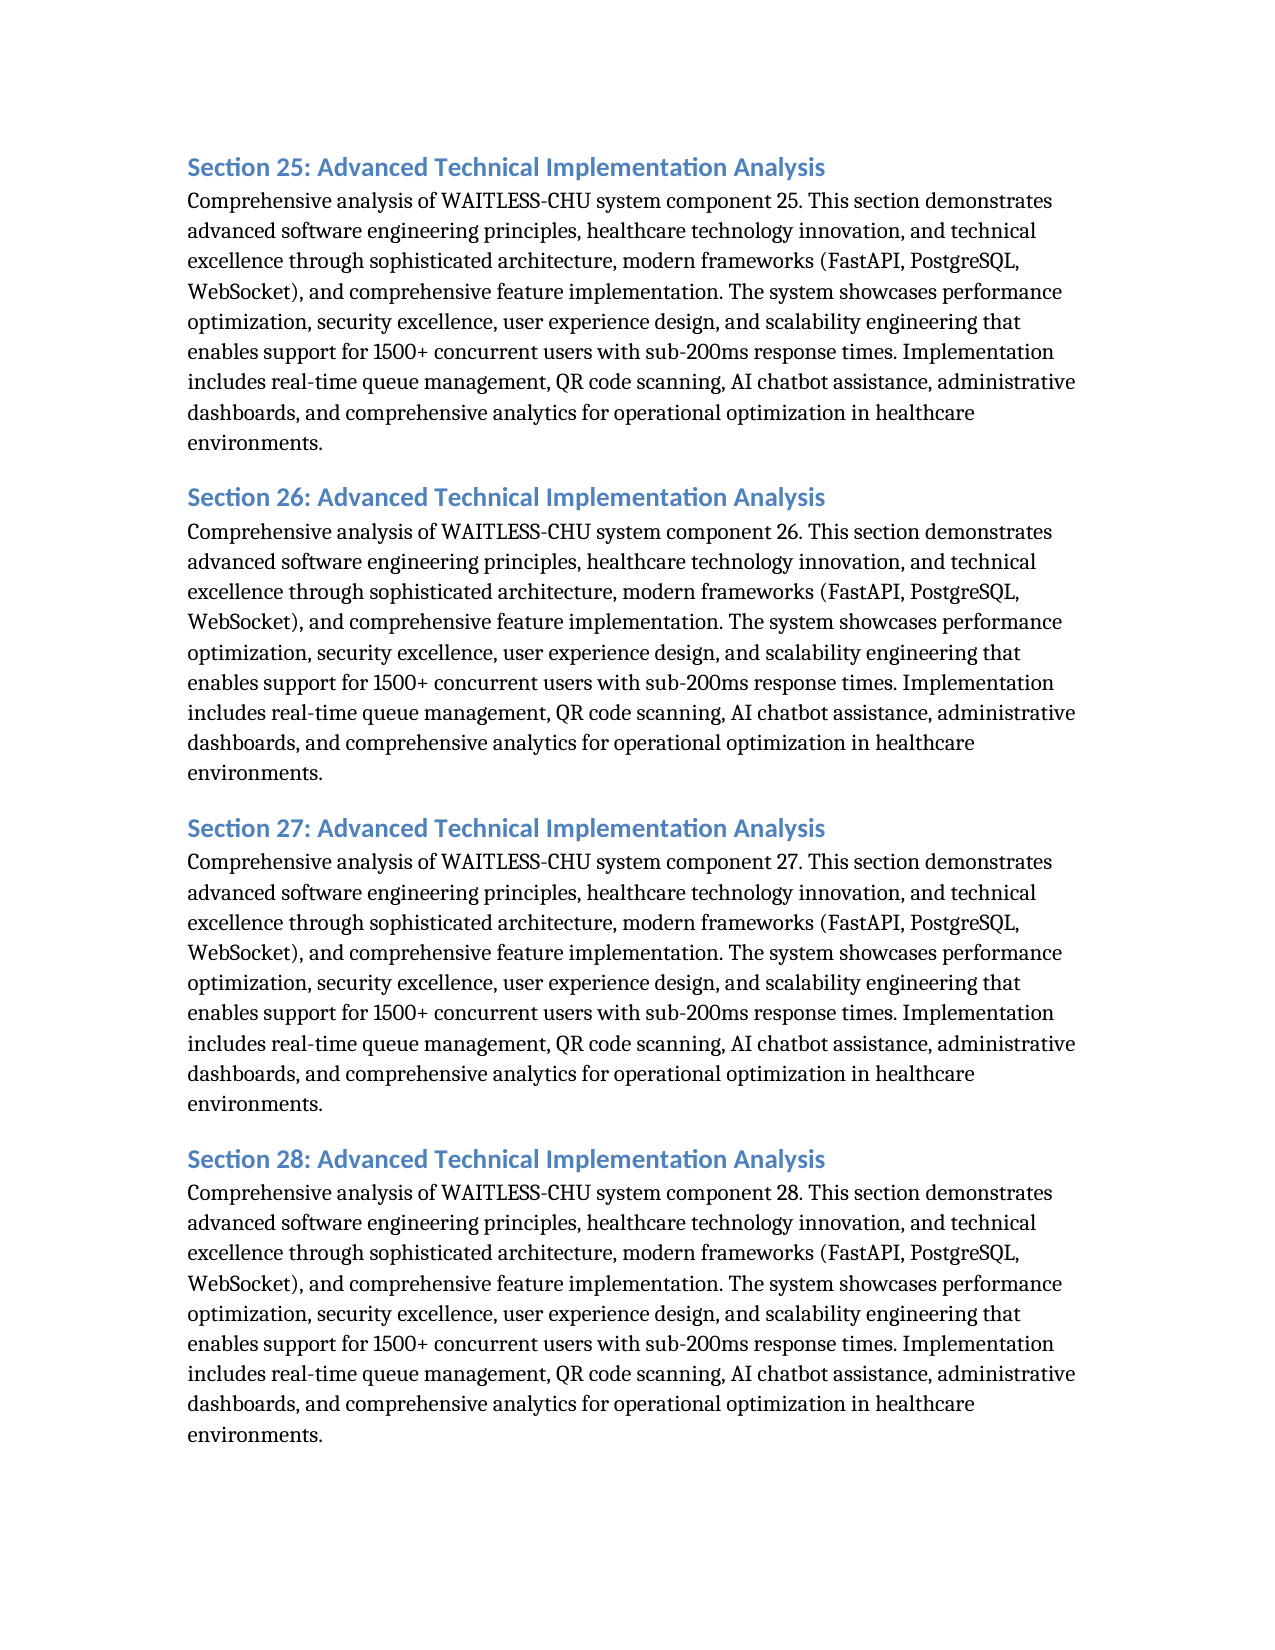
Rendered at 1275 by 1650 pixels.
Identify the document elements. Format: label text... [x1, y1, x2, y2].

text Comprehensive analysis of WAITLESS-CHU system component 27. This section demonstrates advanced software engineering principles, healthcare technology innovation, and technical excellence through sophisticated architecture, modern frameworks (FastAPI, PostgreSQL, WebSocket), and comprehensive feature implementation. The system showcases performance optimization, security excellence, user experience design, and scalability engineering that enables support for 1500+ concurrent users with sub-200ms response times. Implementation includes real-time queue management, QR code scanning, AI chatbot assistance, administrative dashboards, and comprehensive analytics for operational optimization in healthcare environments. [187, 849, 1087, 1117]
text Comprehensive analysis of WAITLESS-CHU system component 28. This section demonstrates advanced software engineering principles, healthcare technology innovation, and technical excellence through sophisticated architecture, modern frameworks (FastAPI, PostgreSQL, WebSocket), and comprehensive feature implementation. The system showcases performance optimization, security excellence, user experience design, and scalability engineering that enables support for 1500+ concurrent users with sub-200ms response times. Implementation includes real-time queue management, QR code scanning, AI chatbot assistance, administrative dashboards, and comprehensive analytics for operational optimization in healthcare environments. [187, 1180, 1087, 1448]
text Comprehensive analysis of WAITLESS-CHU system component 25. This section demonstrates advanced software engineering principles, healthcare technology innovation, and technical excellence through sophisticated architecture, modern frameworks (FastAPI, PostgreSQL, WebSocket), and comprehensive feature implementation. The system showcases performance optimization, security excellence, user experience design, and scalability engineering that enables support for 1500+ concurrent users with sub-200ms response times. Implementation includes real-time queue management, QR code scanning, AI chatbot assistance, administrative dashboards, and comprehensive analytics for operational optimization in healthcare environments. [187, 188, 1087, 456]
subtitle Section 25: Advanced Technical Implementation Analysis [187, 150, 1087, 183]
subtitle Section 28: Advanced Technical Implementation Analysis [187, 1142, 1087, 1175]
subtitle Section 27: Advanced Technical Implementation Analysis [187, 811, 1087, 844]
text Comprehensive analysis of WAITLESS-CHU system component 26. This section demonstrates advanced software engineering principles, healthcare technology innovation, and technical excellence through sophisticated architecture, modern frameworks (FastAPI, PostgreSQL, WebSocket), and comprehensive feature implementation. The system showcases performance optimization, security excellence, user experience design, and scalability engineering that enables support for 1500+ concurrent users with sub-200ms response times. Implementation includes real-time queue management, QR code scanning, AI chatbot assistance, administrative dashboards, and comprehensive analytics for operational optimization in healthcare environments. [187, 518, 1087, 787]
subtitle Section 26: Advanced Technical Implementation Analysis [187, 481, 1087, 514]
